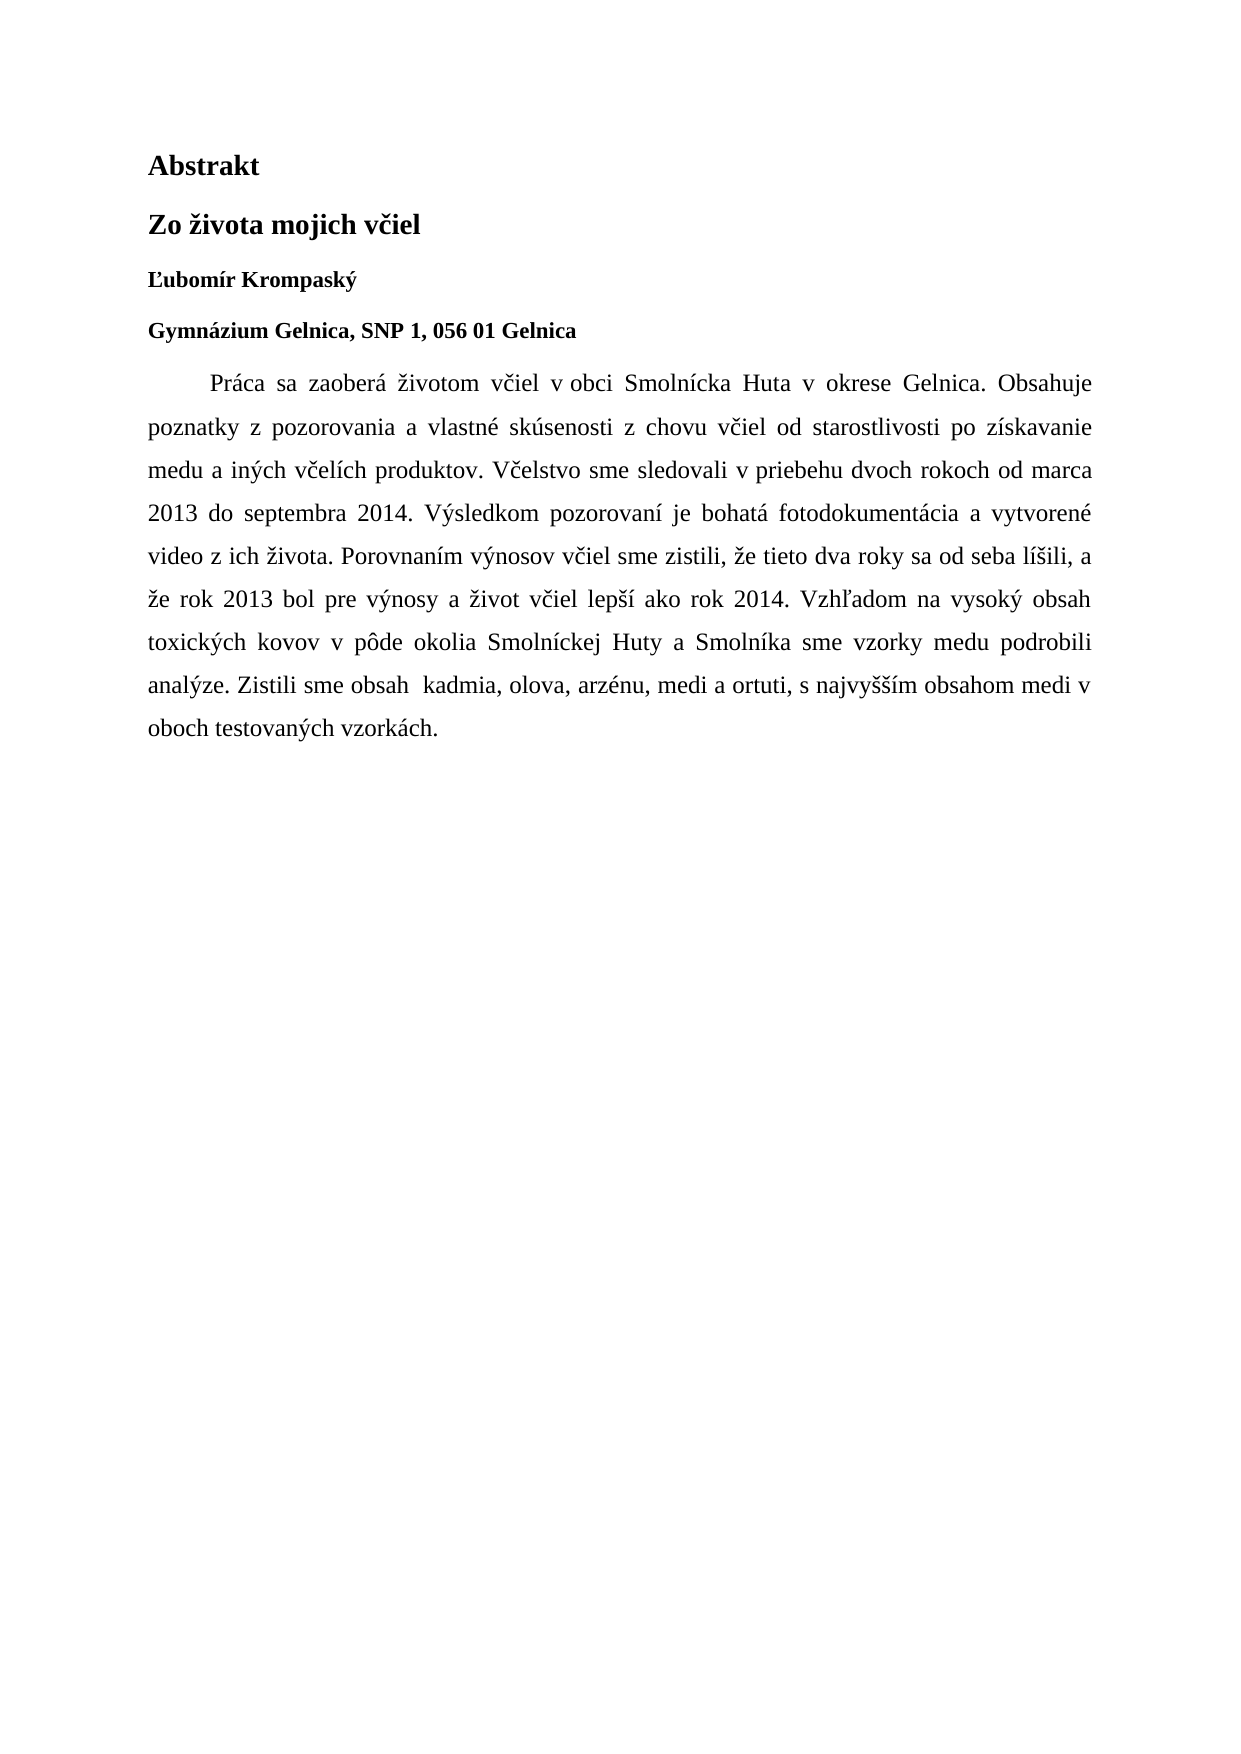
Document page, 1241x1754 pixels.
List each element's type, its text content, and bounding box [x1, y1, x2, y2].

text Abstrakt [148, 148, 1093, 181]
text Zo života mojich včiel [148, 207, 1093, 241]
text Gymnázium Gelnica, SNP 1, 056 01 Gelnica [148, 317, 1093, 344]
text Práca sa zaoberá životom včiel v obci Smolnícka Huta v okrese Gelnica. Obsahuje poznatky z pozorovania a vlastné skúsenosti z chovu včiel od starostlivosti po získavanie medu a iných včelích produktov. Včelstvo sme sledovali v priebehu dvoch rokoch od marca 2013 do septembra 2014. Výsledkom pozorovaní je bohatá fotodokumentácia a vytvorené video z ich života. Porovnaním výnosov včiel sme zistili, že tieto dva roky sa od seba líšili, a že rok 2013 bol pre výnosy a život včiel lepší ako rok 2014. Vzhľadom na vysoký obsah toxických kovov v pôde okolia Smolníckej Huty a Smolníka sme vzorky medu podrobili analýze. Zistili sme obsah kadmia, olova, arzénu, medi a ortuti, s najvyšším obsahom medi v oboch testovaných vzorkách. [148, 368, 1093, 742]
text Ľubomír Krompaský [148, 266, 1093, 293]
